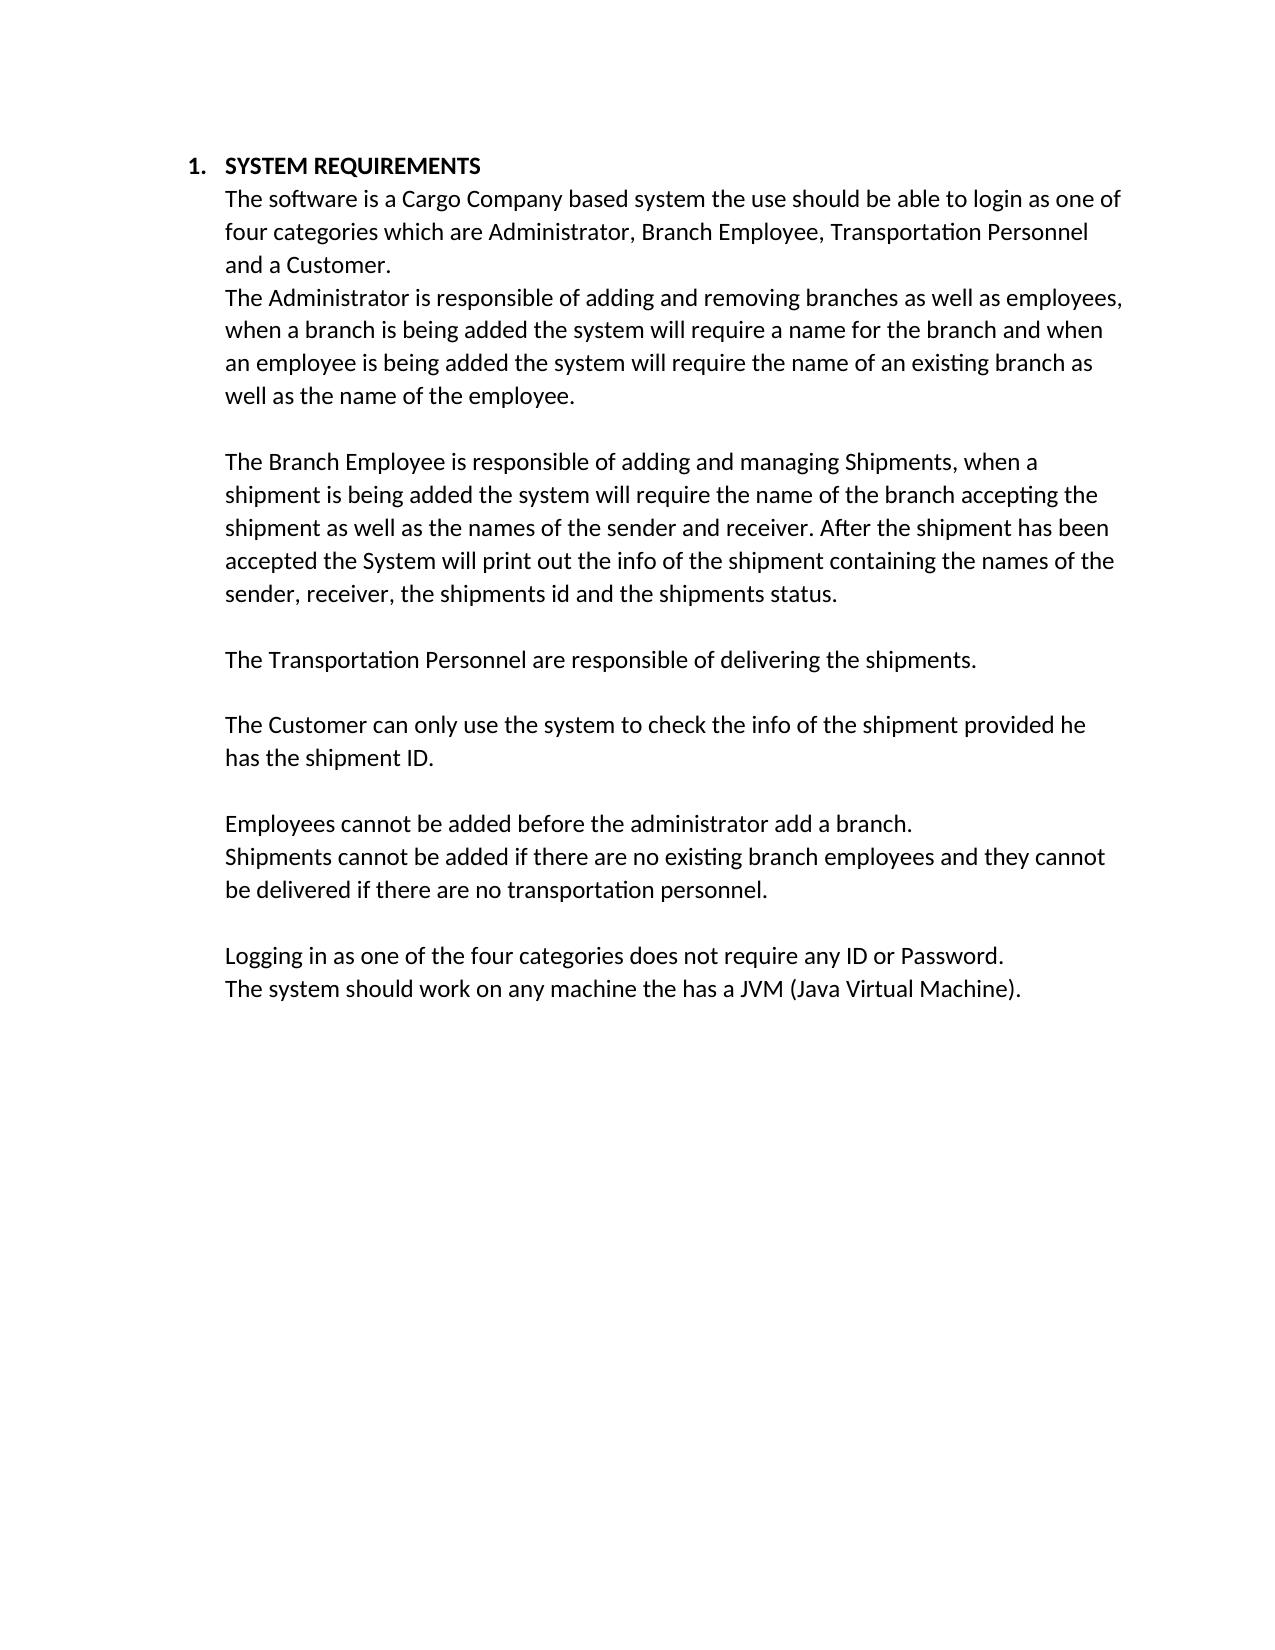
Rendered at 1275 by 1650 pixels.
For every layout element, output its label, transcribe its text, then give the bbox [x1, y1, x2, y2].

list The Transportation Personnel are responsible of delivering the shipments. [225, 644, 1125, 674]
list The Administrator is responsible of adding and removing branches as well as employees, when a branch is being added the system will require a name for the branch and when an employee is being added the system will require the name of an existing branch as well as the name of the employee. [225, 282, 1125, 411]
list The Customer can only use the system to check the info of the shipment provided he has the shipment ID. [225, 709, 1125, 773]
list Logging in as one of the four categories does not require any ID or Password. [225, 940, 1125, 971]
list Shipments cannot be added if there are no existing branch employees and they cannot be delivered if there are no transportation personnel. [225, 841, 1125, 905]
list SYSTEM REQUIREMENTS [187, 150, 1125, 181]
list The system should work on any machine the has a JVM (Java Virtual Machine). [225, 973, 1125, 1003]
list The software is a Cargo Company based system the use should be able to login as one of four categories which are Administrator, Branch Employee, Transportation Personnel and a Customer. [225, 183, 1125, 279]
list The Branch Employee is responsible of adding and managing Shipments, when a shipment is being added the system will require the name of the branch accepting the shipment as well as the names of the sender and receiver. After the shipment has been accepted the System will print out the info of the shipment containing the names of the sender, receiver, the shipments id and the shipments status. [225, 446, 1125, 608]
list Employees cannot be added before the administrator add a branch. [225, 808, 1125, 839]
